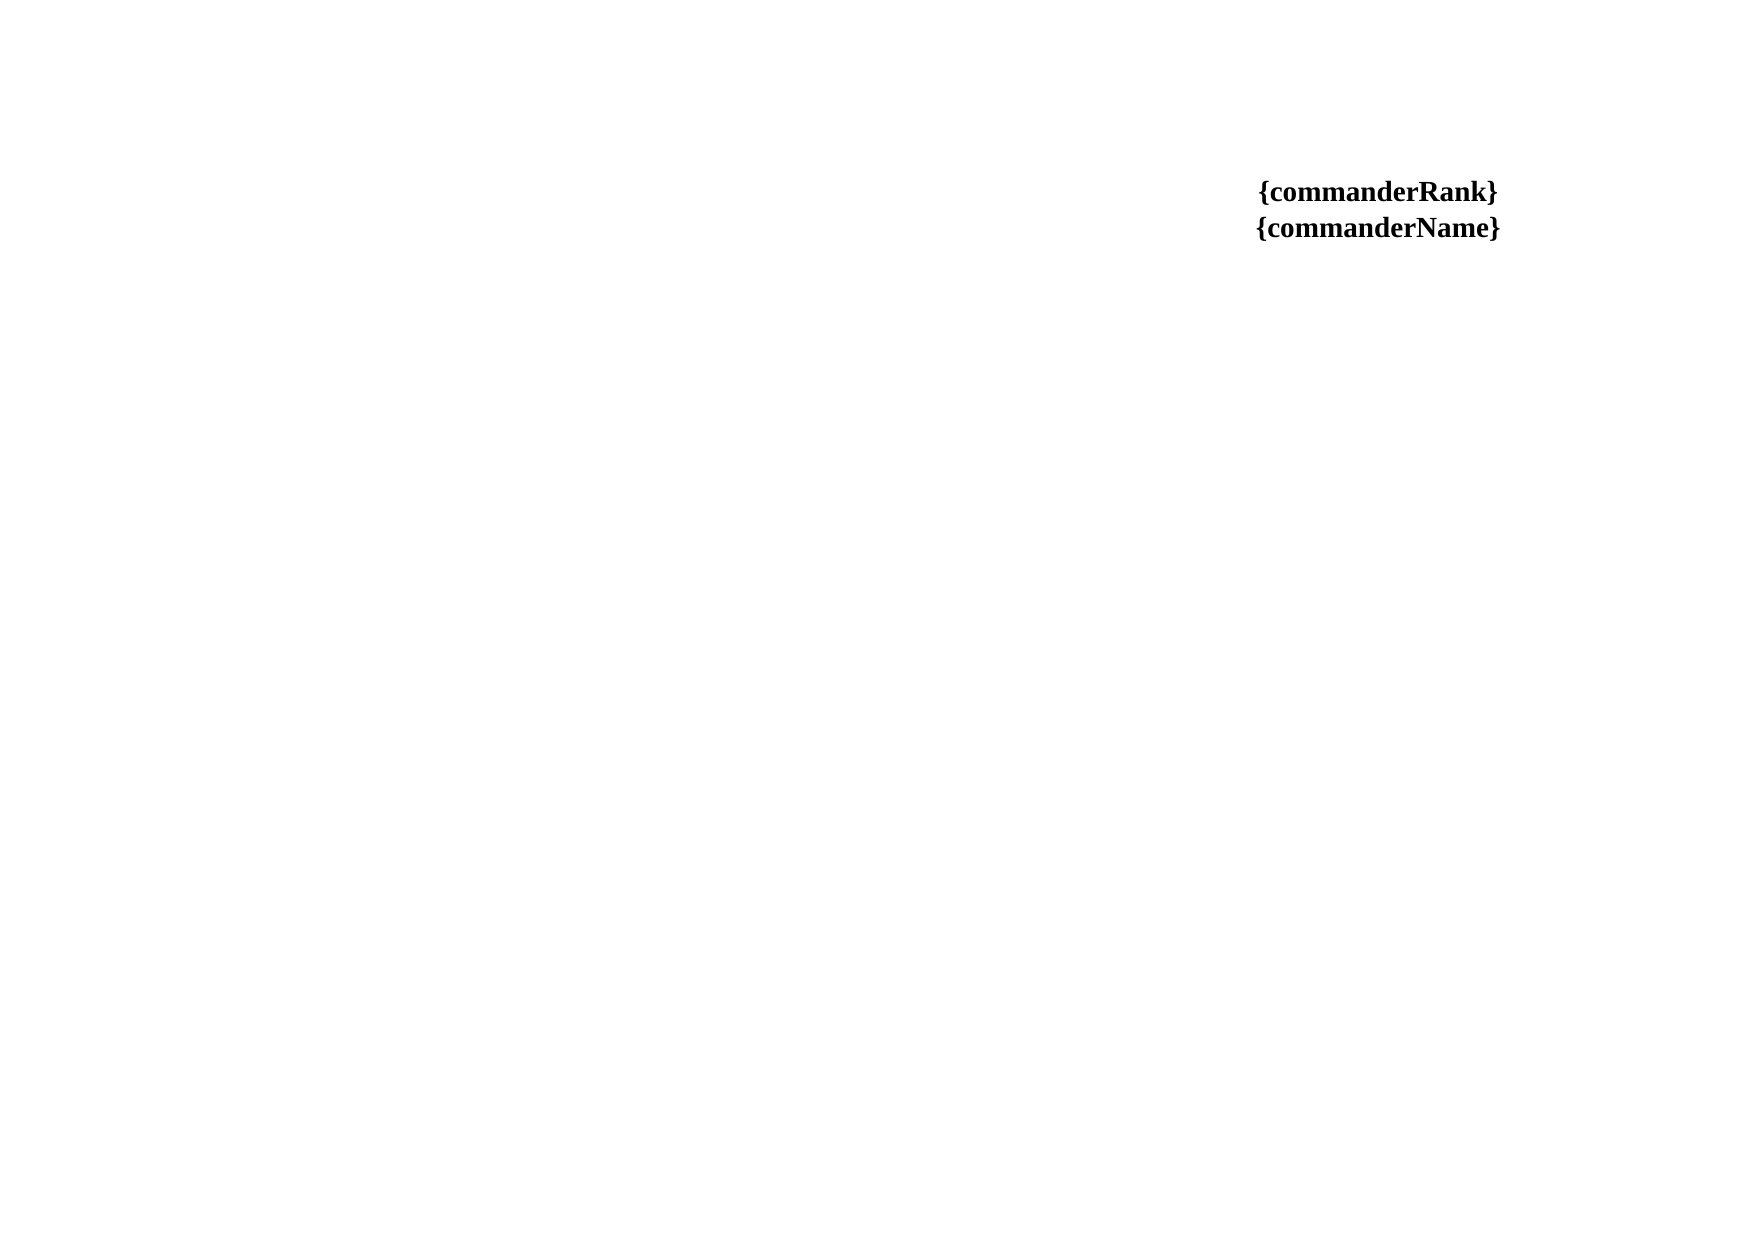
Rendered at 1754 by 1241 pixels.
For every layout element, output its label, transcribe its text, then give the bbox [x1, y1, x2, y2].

table_header T/M BCH CHI ĐOÀN {commanderPosition} {commanderRank} {commanderName} [1151, 74, 1605, 263]
